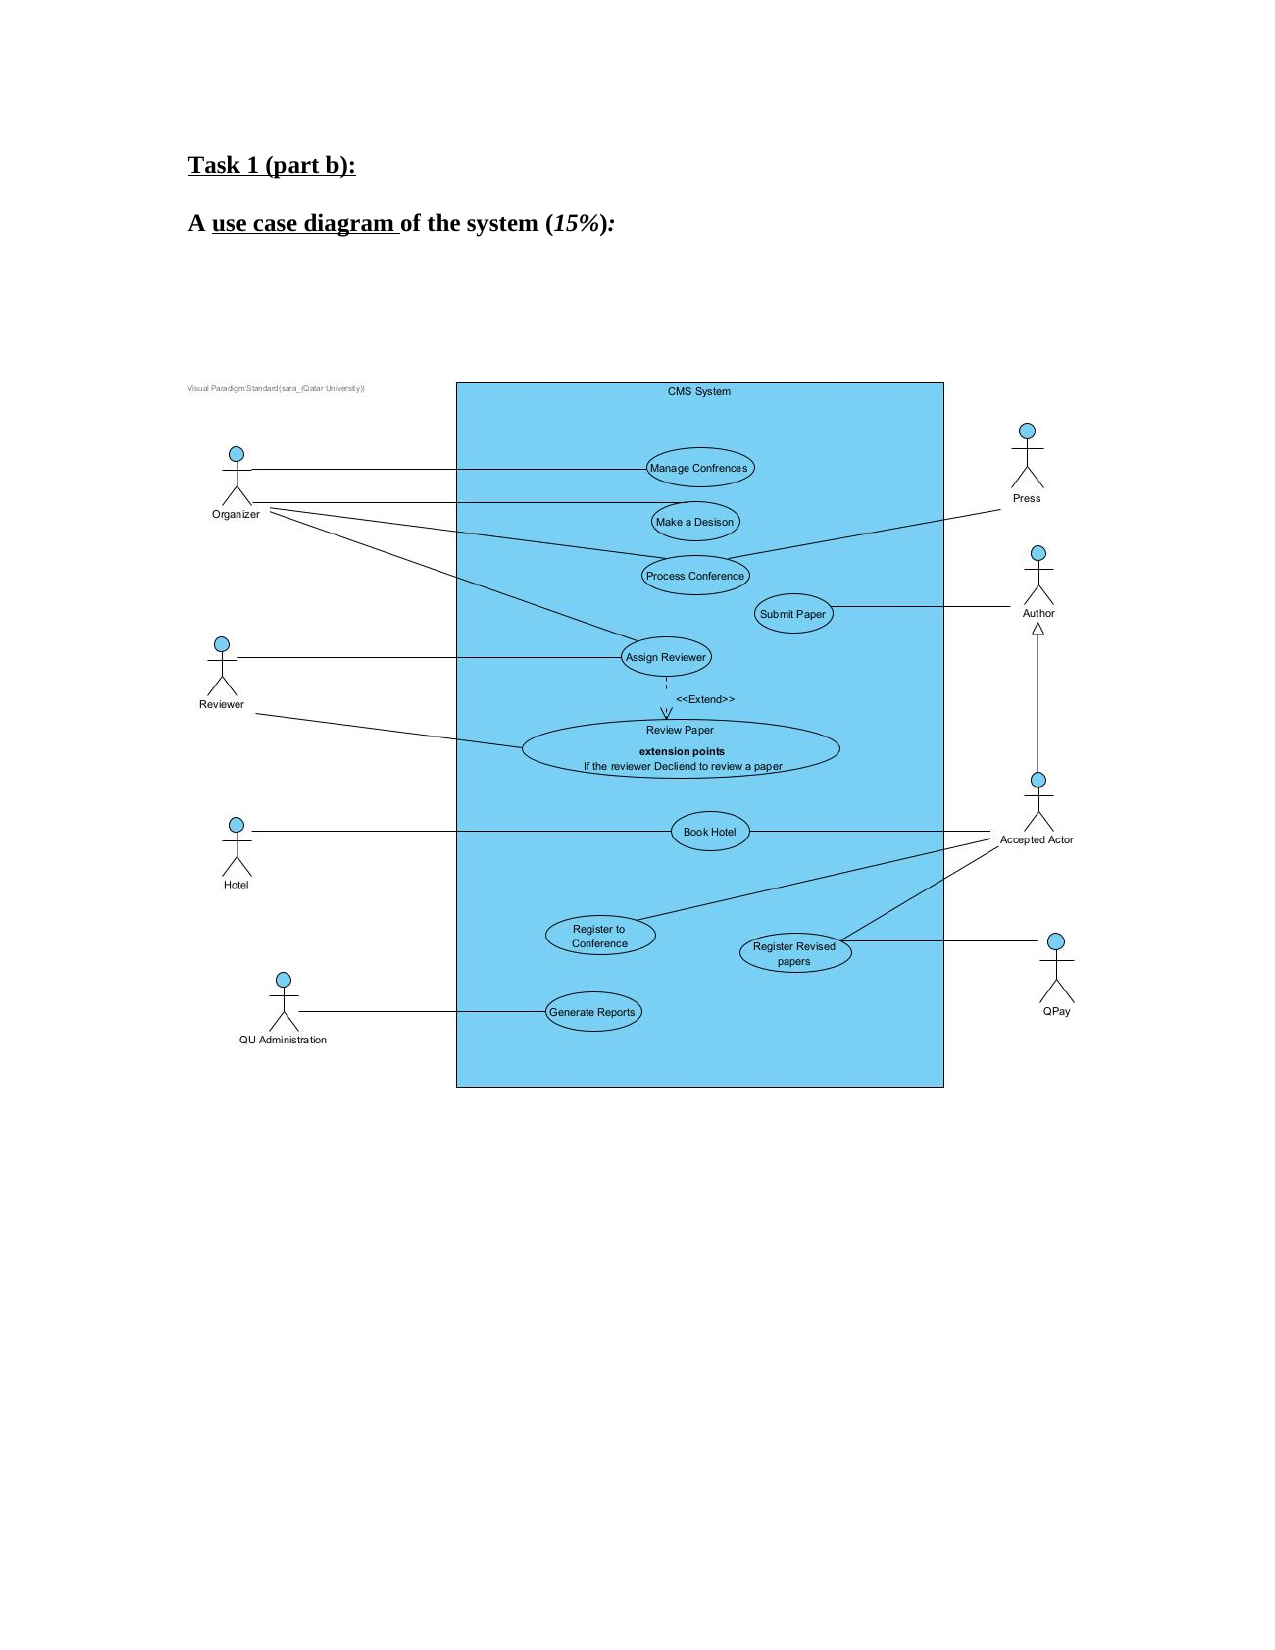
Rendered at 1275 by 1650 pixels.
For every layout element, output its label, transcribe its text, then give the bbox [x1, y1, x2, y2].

picture [187, 381, 1088, 1092]
text A use case diagram of the system (15%): [187, 208, 1087, 237]
text Task 1 (part b): [187, 150, 1087, 179]
